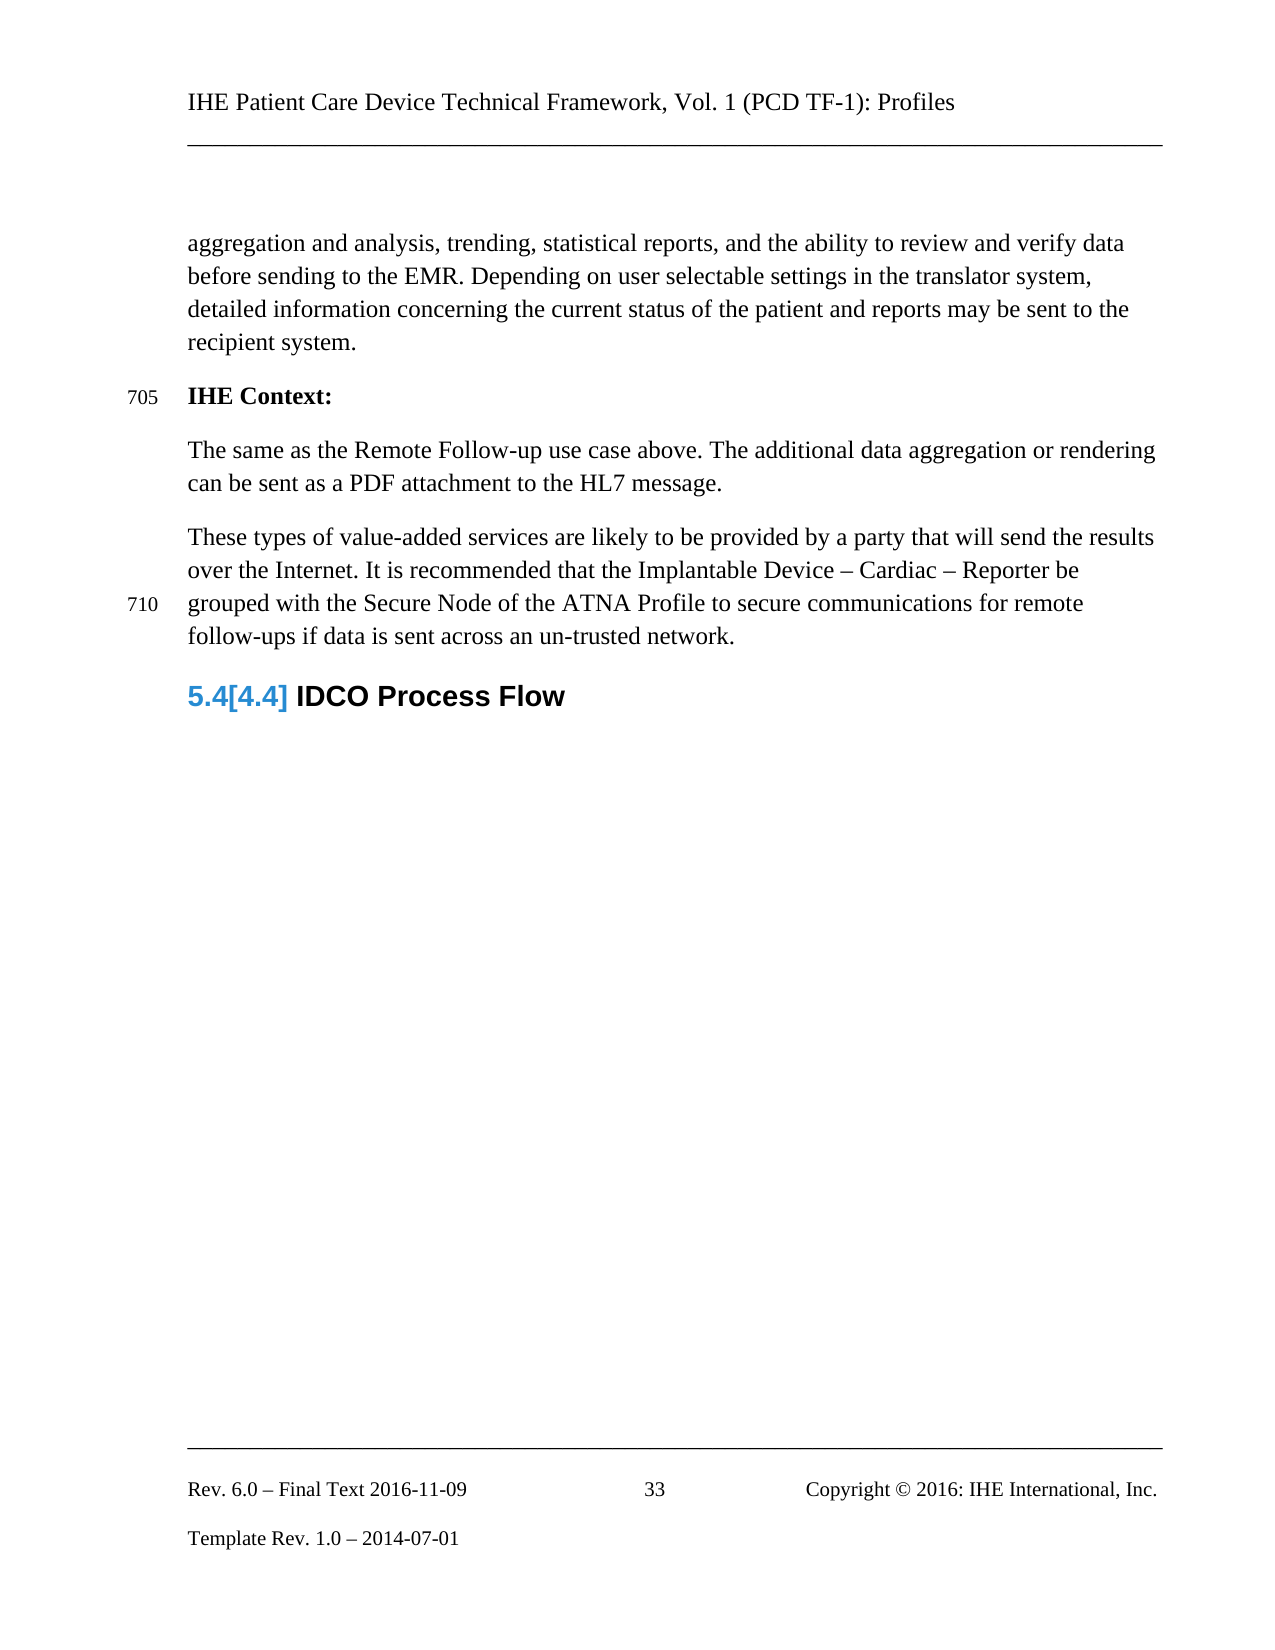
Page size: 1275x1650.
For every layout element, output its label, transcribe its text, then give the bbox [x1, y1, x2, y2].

text The same as the Remote Follow-up use case above. The additional data aggregation or rendering can be sent as a PDF attachment to the HL7 message. [187, 435, 1162, 497]
subtitle IDCO Process Flow [187, 679, 1162, 712]
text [187, 228, 1162, 356]
text IHE Context: [187, 381, 1162, 410]
text These types of value-added services are likely to be provided by a party that will send the results over the Internet. It is recommended that the Implantable Device – Cardiac – Reporter be grouped with the Secure Node of the ATNA Profile to secure communications for remote follow-ups if data is sent across an un-trusted network. [187, 522, 1162, 650]
